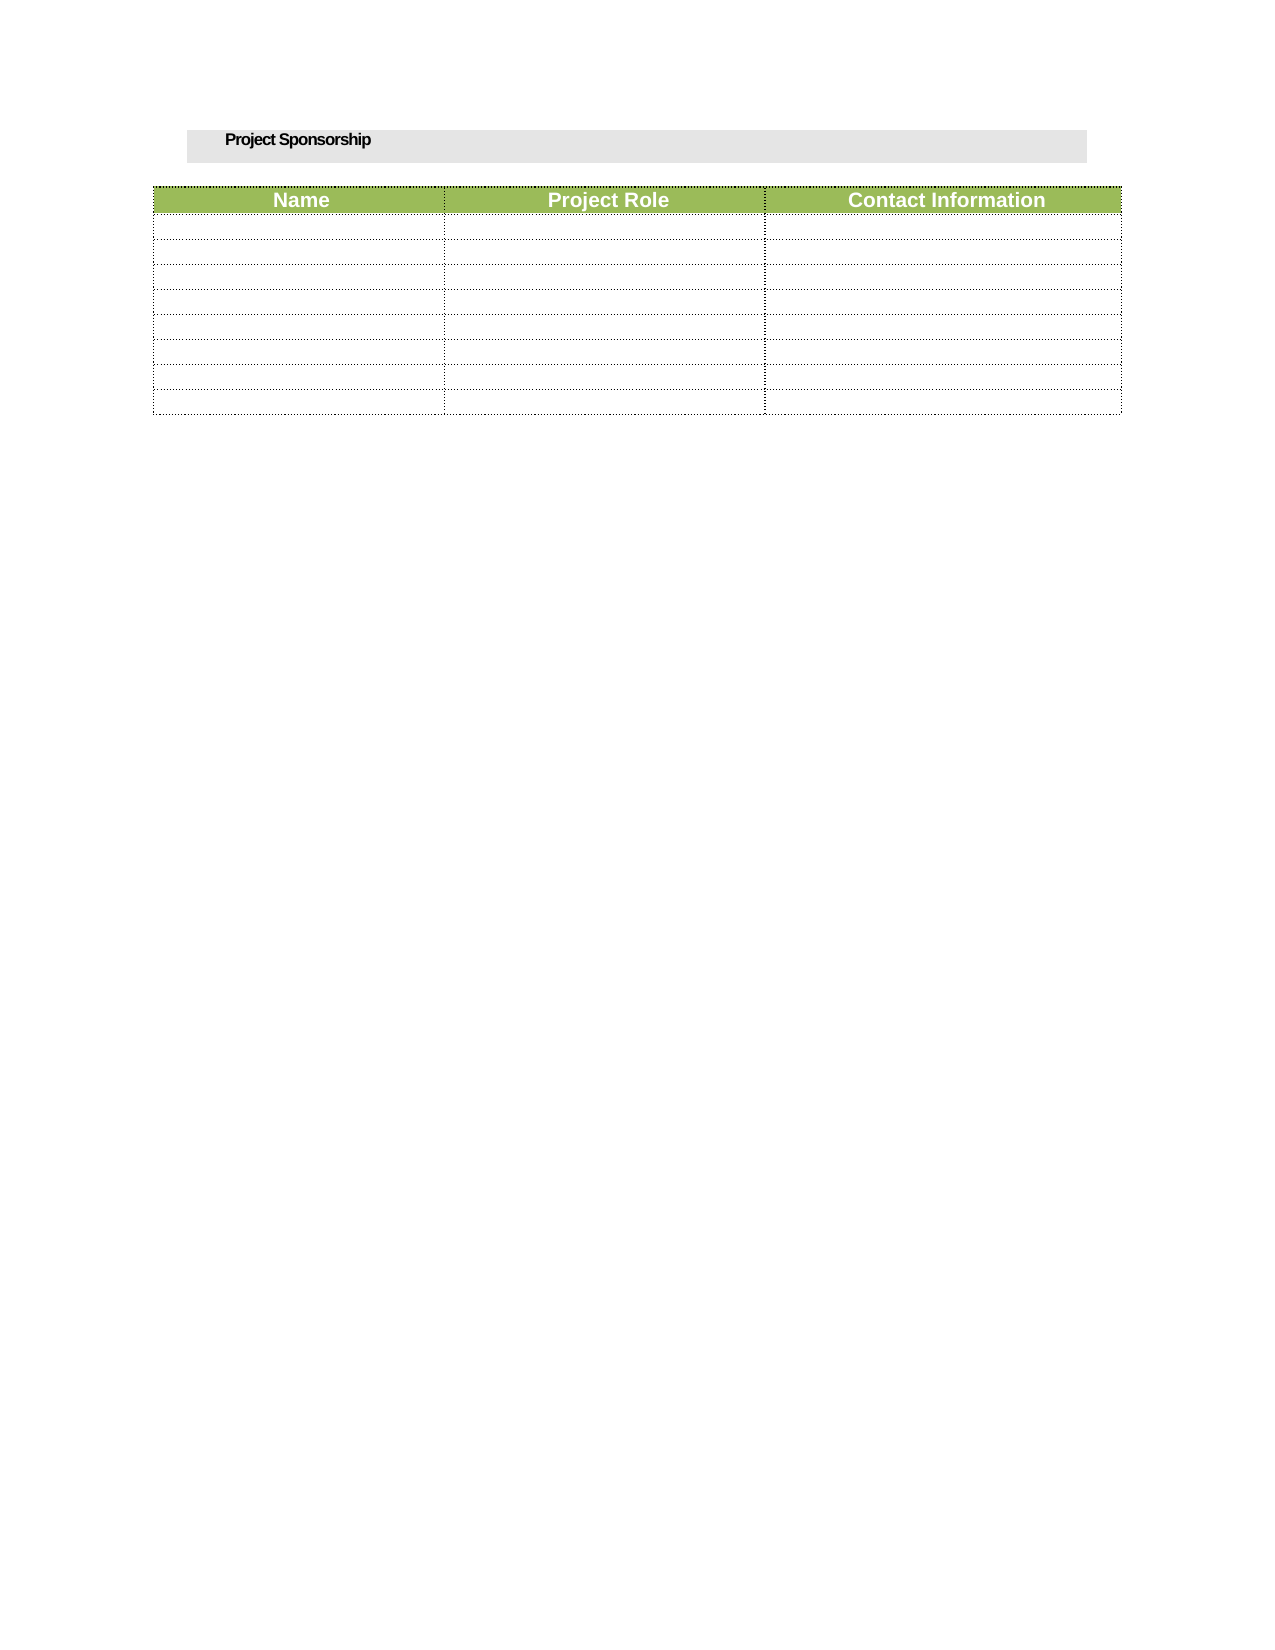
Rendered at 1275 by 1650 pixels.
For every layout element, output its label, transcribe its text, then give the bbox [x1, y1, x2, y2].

table_cell [154, 239, 444, 263]
table_cell [154, 389, 444, 413]
table_cell [765, 214, 1121, 238]
table_cell [765, 339, 1121, 363]
table_cell [444, 289, 765, 313]
table_cell [765, 364, 1121, 388]
table_cell [154, 314, 444, 338]
table_cell [765, 314, 1121, 338]
table_cell [444, 264, 765, 288]
table_cell [444, 389, 765, 413]
table_cell [154, 289, 444, 313]
table_header Project Role [444, 186, 765, 213]
table_cell [444, 239, 765, 263]
table_cell [765, 289, 1121, 313]
table_cell [444, 339, 765, 363]
table_cell [444, 314, 765, 338]
table_cell [154, 264, 444, 288]
table_cell [444, 214, 765, 238]
table_cell [154, 339, 444, 363]
table_header Name [154, 186, 444, 213]
table_cell [765, 239, 1121, 263]
table_cell [765, 264, 1121, 288]
table_header Contact Information [765, 186, 1121, 213]
table_cell [765, 389, 1121, 413]
table_cell [154, 364, 444, 388]
table_cell [444, 364, 765, 388]
subtitle Project Sponsorship [187, 130, 1087, 163]
table_cell [154, 214, 444, 238]
